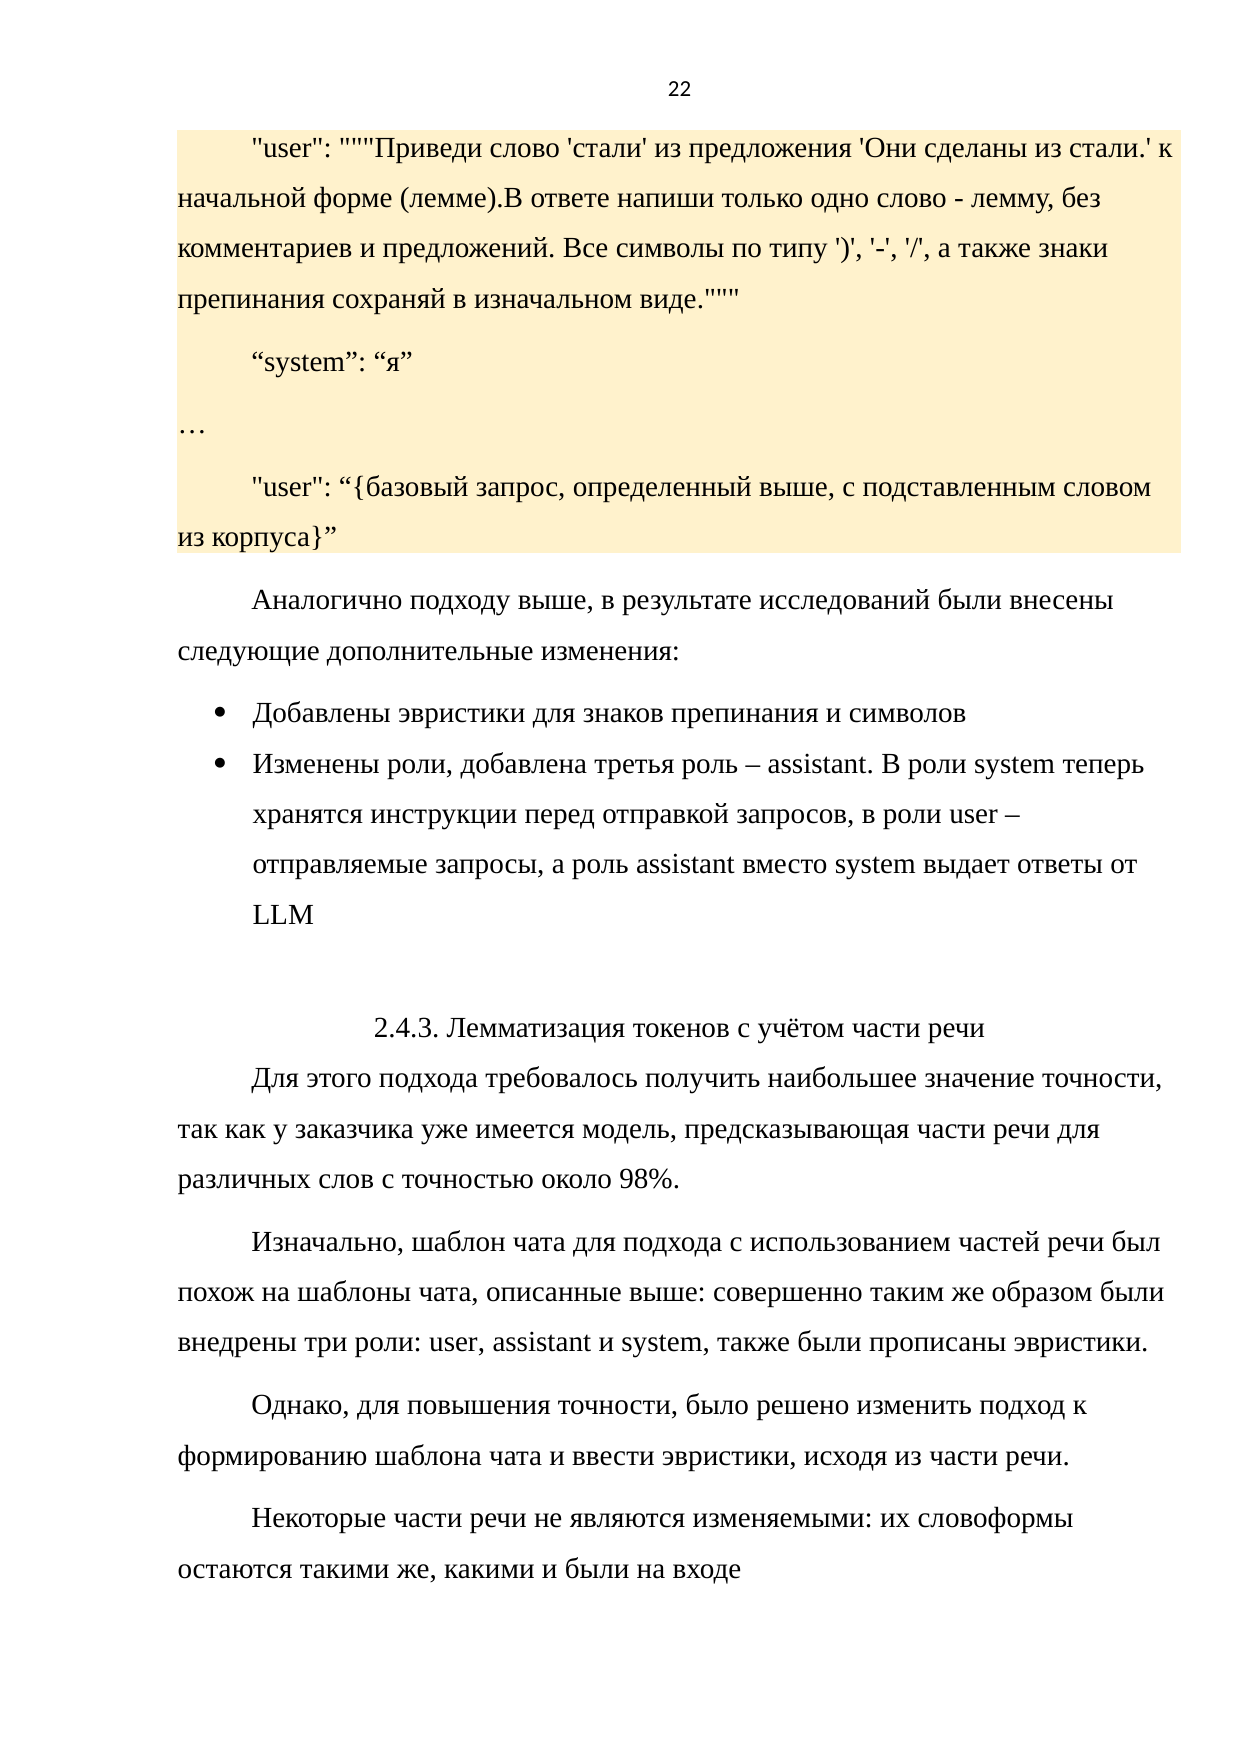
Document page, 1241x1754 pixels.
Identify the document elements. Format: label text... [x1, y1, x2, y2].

text "user": “{базовый запрос, определенный выше, с подставленным словом из корпуса}” [177, 469, 1181, 553]
text … [177, 406, 1181, 440]
text “system”: “я” [177, 344, 1181, 377]
text Некоторые части речи не являются изменяемыми: их словоформы остаются такими же, какими и были на входе [177, 1500, 1181, 1584]
text Изначально, шаблон чата для подхода с использованием частей речи был похож на шаблоны чата, описанные выше: совершенно таким же образом были внедрены три роли: user, assistant и system, также были прописаны эвристики. [177, 1224, 1181, 1358]
list Изменены роли, добавлена третья роль – assistant. В роли system теперь хранятся инструкции перед отправкой запросов, в роли user – отправляемые запросы, а роль assistant вместо system выдает ответы от LLM [215, 746, 1181, 931]
text "user": """Приведи слово 'стали' из предложения 'Они сделаны из стали.' к начальной форме (лемме).В ответе напиши только одно слово - лемму, без комментариев и предложений. Все символы по типу ')', '-', '/', а также знаки препинания сохраняй в изначальном виде.""" [177, 130, 1181, 314]
text Аналогично подходу выше, в результате исследований были внесены следующие дополнительные изменения: [177, 582, 1181, 666]
list Добавлены эвристики для знаков препинания и символов [215, 696, 1181, 729]
text Для этого подхода требовалось получить наибольшее значение точности, так как у заказчика уже имеется модель, предсказывающая части речи для различных слов с точностью около 98%. [177, 1060, 1181, 1194]
subtitle 2.4.3. Лемматизация токенов с учётом части речи [177, 1010, 1181, 1044]
text Однако, для повышения точности, было решено изменить подход к формированию шаблона чата и ввести эвристики, исходя из части речи. [177, 1387, 1181, 1471]
